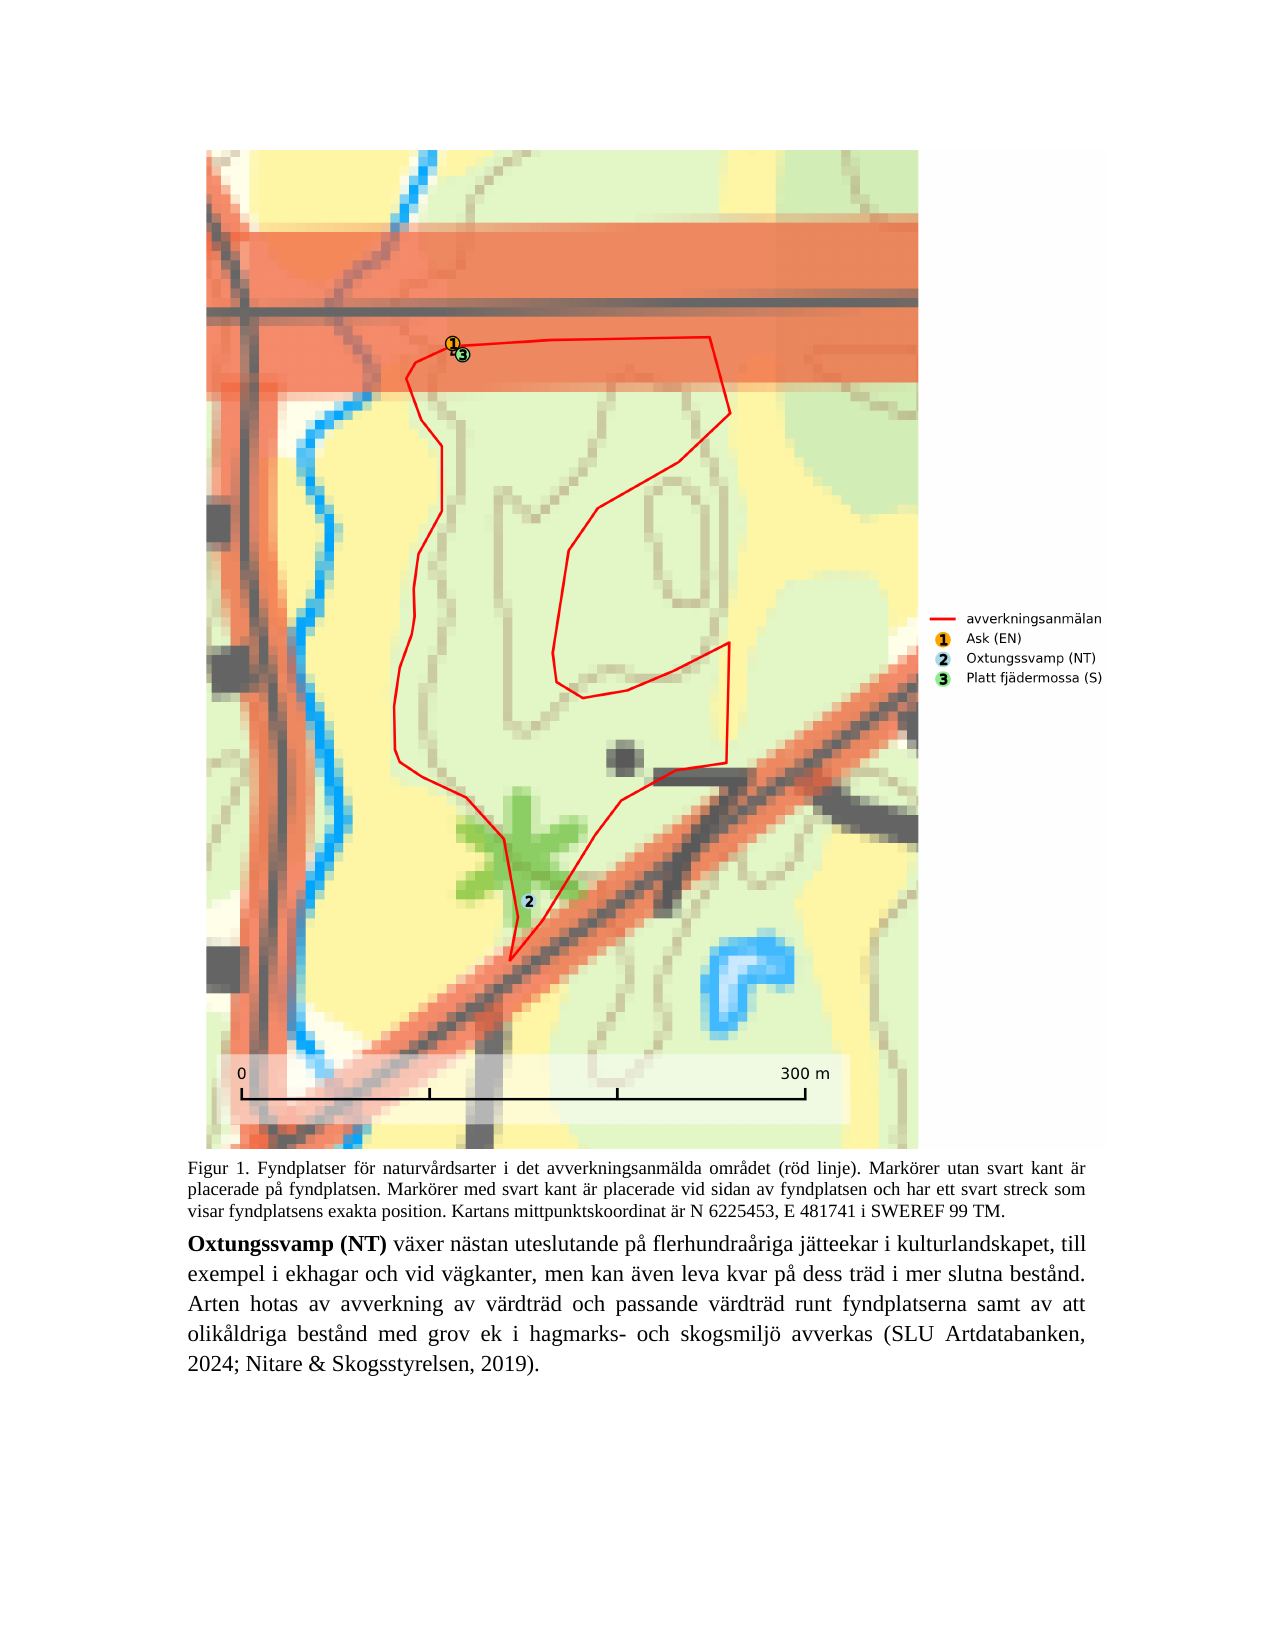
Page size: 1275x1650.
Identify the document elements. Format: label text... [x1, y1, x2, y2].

picture [206, 150, 1107, 1149]
text Oxtungssvamp (NT) växer nästan uteslutande på flerhundraåriga jätteekar i kulturlandskapet, till exempel i ekhagar och vid vägkanter, men kan även leva kvar på dess träd i mer slutna bestånd. Arten hotas av avverkning av värdträd och passande värdträd runt fyndplatserna samt av att olikåldriga bestånd med grov ek i hagmarks- och skogsmiljö avverkas (SLU Artdatabanken, 2024; Nitare & Skogsstyrelsen, 2019). [187, 1229, 1087, 1377]
text Figur 1. Fyndplatser för naturvårdsarter i det avverkningsanmälda området (röd linje). Markörer utan svart kant är placerade på fyndplatsen. Markörer med svart kant är placerade vid sidan av fyndplatsen och har ett svart streck som visar fyndplatsens exakta position. Kartans mittpunktskoordinat är N 6225453, E 481741 i SWEREF 99 TM. [187, 1157, 1087, 1221]
